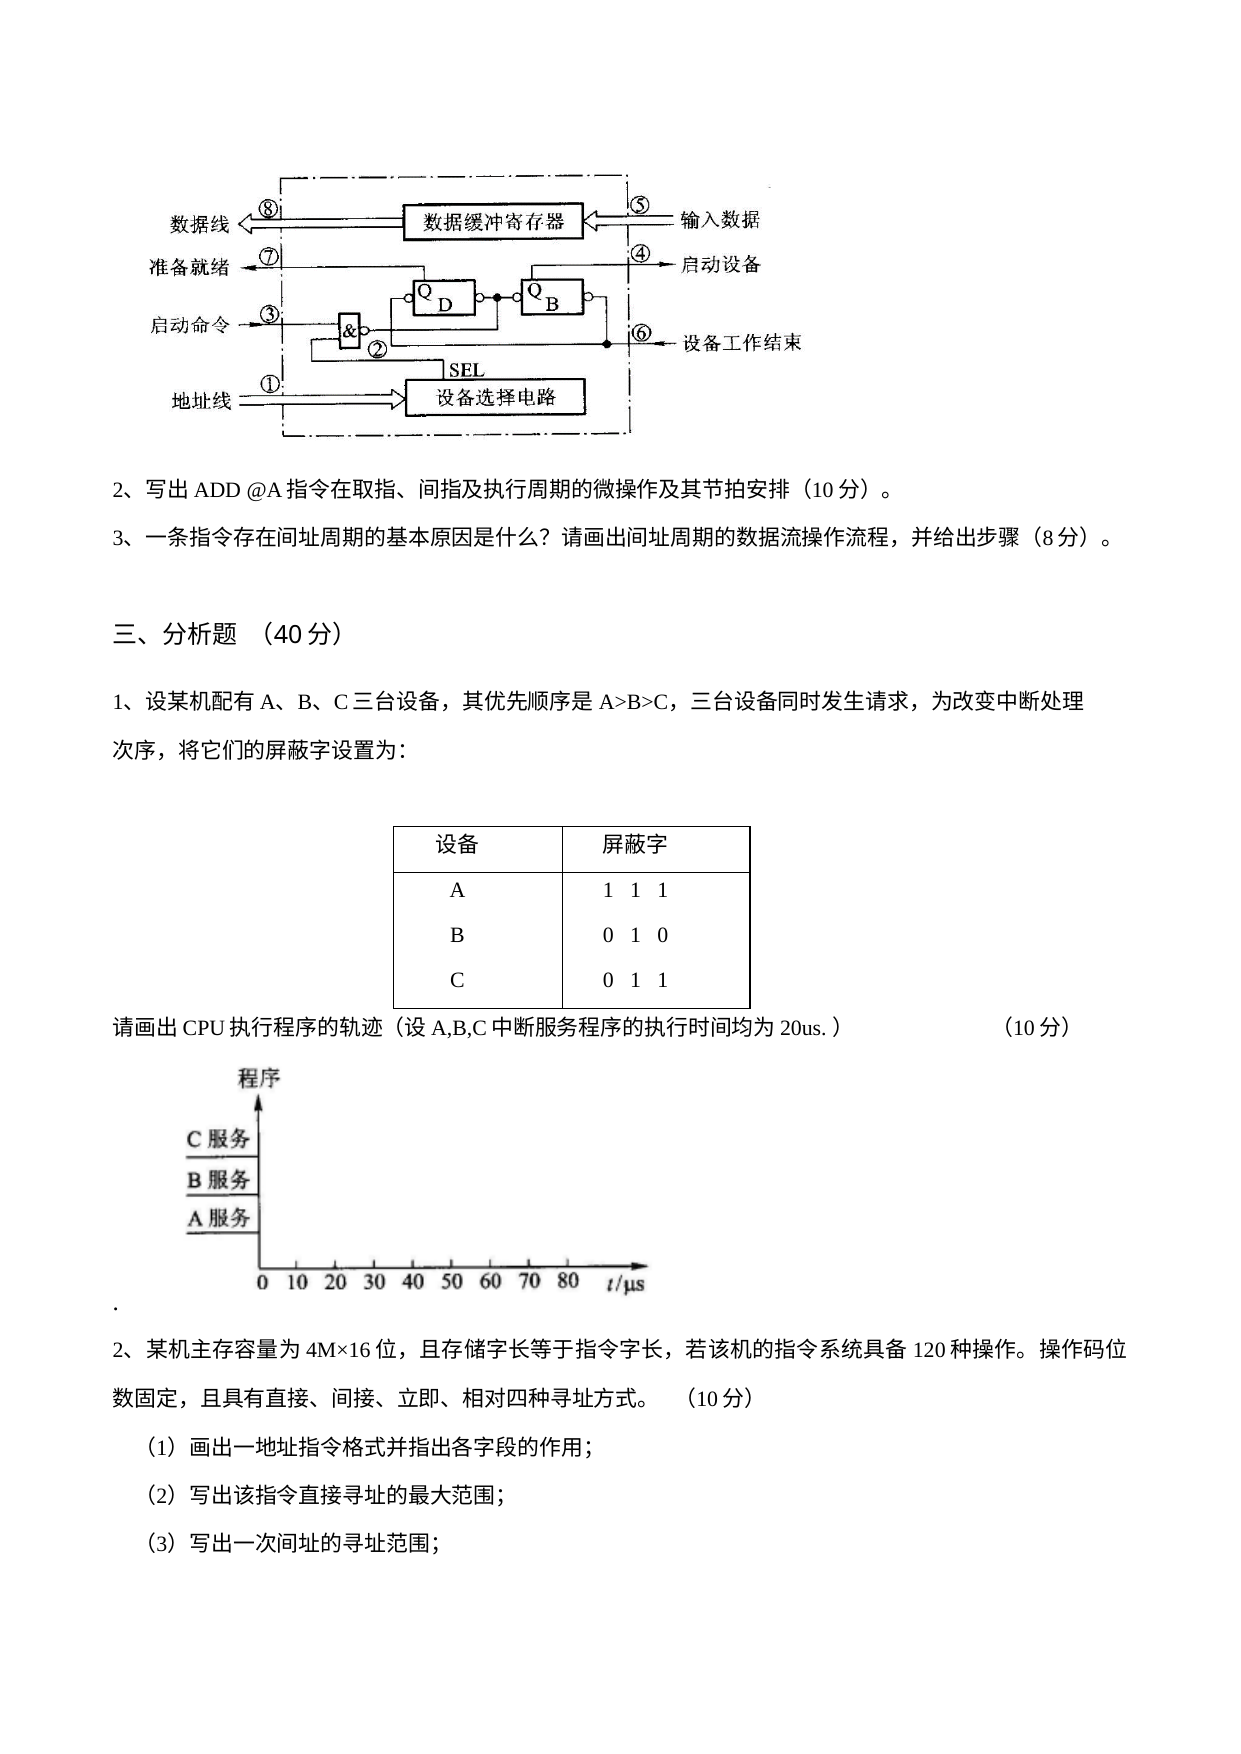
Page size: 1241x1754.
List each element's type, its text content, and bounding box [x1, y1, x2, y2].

text 请画出CPU执行程序的轨迹（设A,B,C中断服务程序的执行时间均为20us. ） （10分） [112, 1009, 1086, 1042]
text （2）写出该指令直接寻址的最大范围； [112, 1477, 1128, 1510]
text （1）画出一地址指令格式并指出各字段的作用； [112, 1429, 1128, 1462]
text 2、某机主存容量为4M×16位，且存储字长等于指令字长，若该机的指令系统具备120种操作。操作码位数固定，且具有直接、间接、立即、相对四种寻址方式。 （10分） [112, 1332, 1128, 1413]
table_header 屏蔽字 [563, 827, 749, 872]
table_header 设备 [394, 827, 562, 872]
picture [145, 164, 807, 452]
text 1、设某机配有A、B、C三台设备，其优先顺序是A>B>C，三台设备同时发生请求，为改变中断处理次序，将它们的屏蔽字设置为： [112, 684, 1086, 765]
table_cell A B C [394, 873, 562, 1008]
list 写出ADD @A指令在取指、间指及执行周期的微操作及其节拍安排（10分）。 [112, 471, 1128, 504]
text （3）写出一次间址的寻址范围； [112, 1526, 1128, 1558]
list 一条指令存在间址周期的基本原因是什么？请画出间址周期的数据流操作流程，并给出步骤（8分）。 [112, 520, 1128, 552]
table_cell 1 1 1 0 1 0 0 1 1 [563, 873, 749, 1008]
text 三、分析题 （40分） [112, 601, 1086, 666]
picture [175, 1060, 685, 1310]
